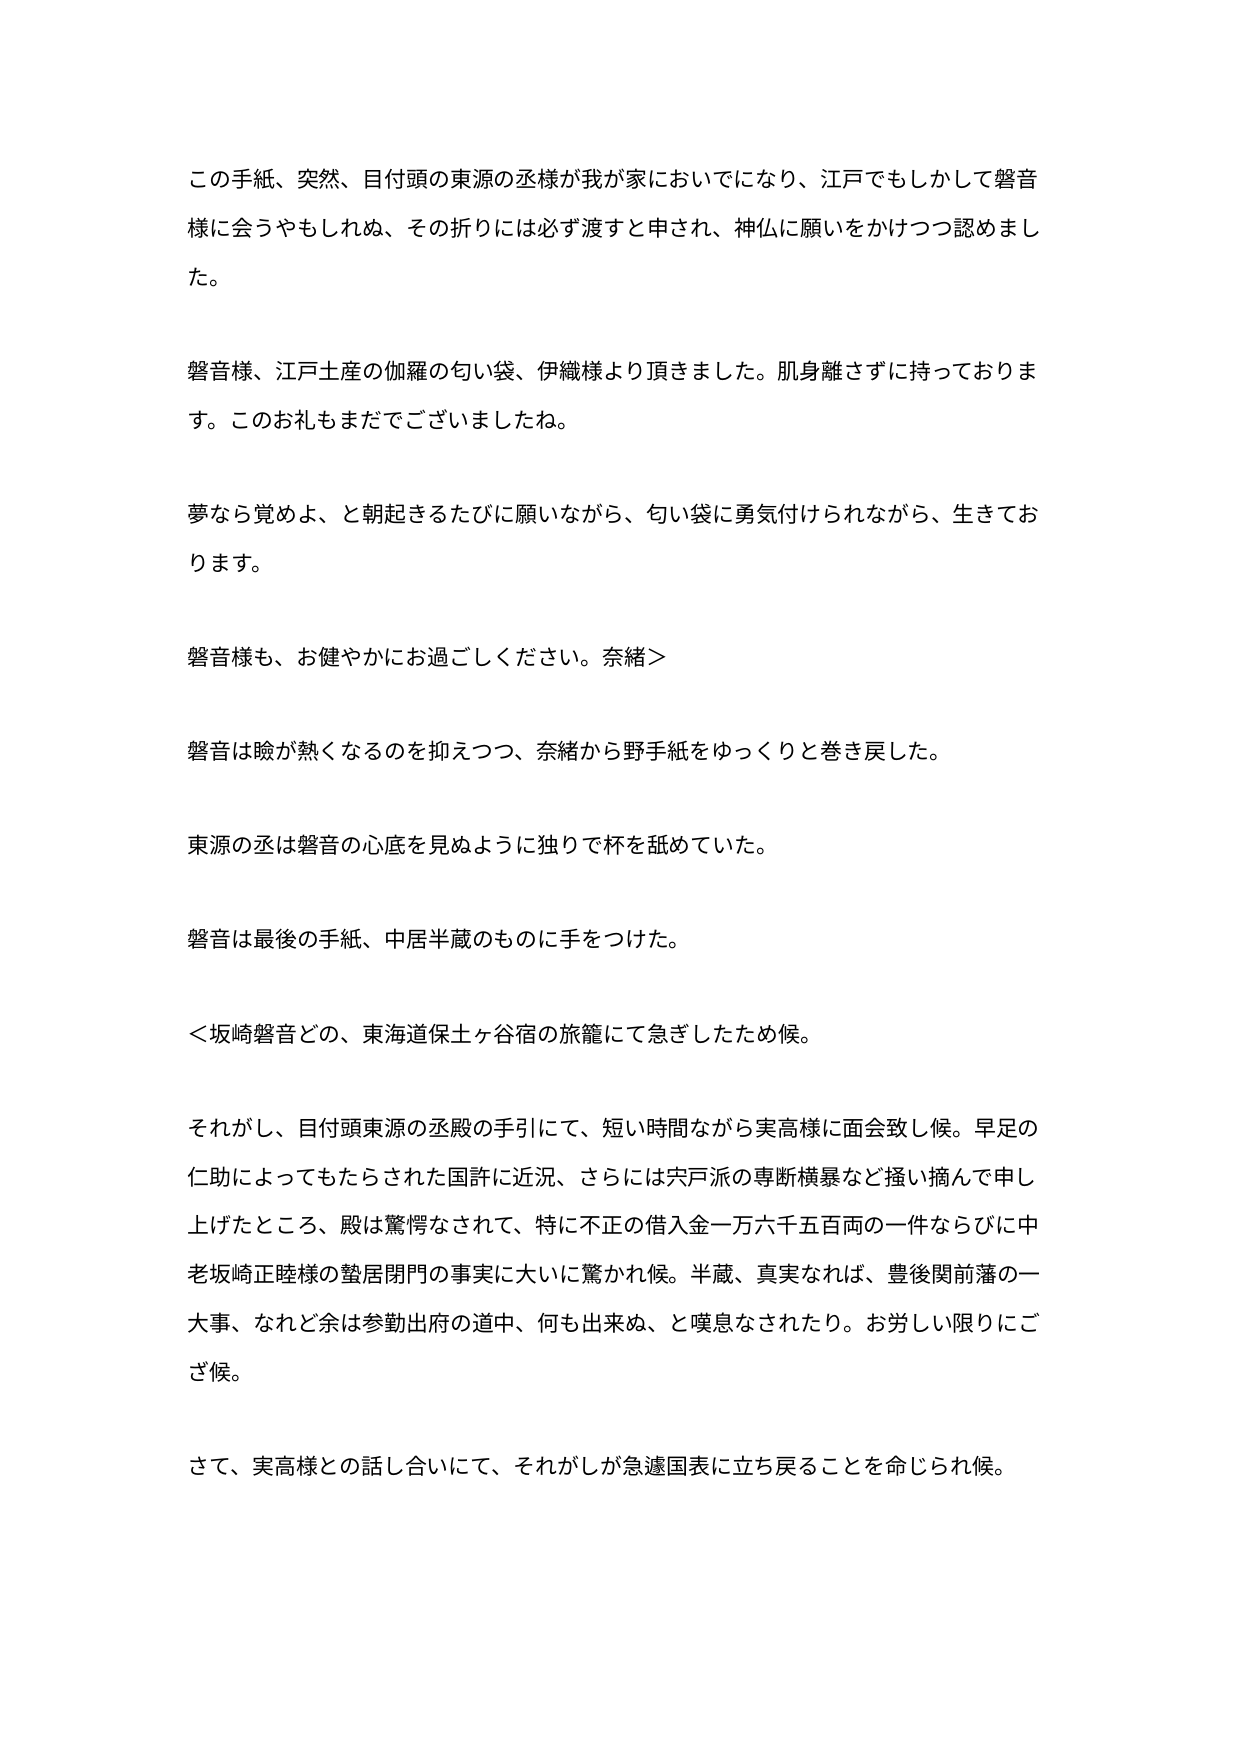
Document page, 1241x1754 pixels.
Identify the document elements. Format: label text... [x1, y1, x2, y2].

text 磐音様、江戸土産の伽羅の匂い袋、伊織様より頂きました。肌身離さずに持っております。このお礼もまだでございましたね。 [187, 354, 1053, 435]
text 磐音は瞼が熱くなるのを抑えつつ、奈緒から野手紙をゆっくりと巻き戻した。 [187, 734, 1053, 766]
text 夢なら覚めよ、と朝起きるたびに願いながら、匂い袋に勇気付けられながら、生きております。 [187, 497, 1053, 578]
text ＜坂崎磐音どの、東海道保土ヶ谷宿の旅籠にて急ぎしたため候。 [187, 1016, 1053, 1049]
text それがし、目付頭東源の丞殿の手引にて、短い時間ながら実高様に面会致し候。早足の仁助によってもたらされた国許に近況、さらには宍戸派の専断横暴など掻い摘んで申し上げたところ、殿は驚愕なされて、特に不正の借入金一万六千五百両の一件ならびに中老坂崎正睦様の蟄居閉門の事実に大いに驚かれ候。半蔵、真実なれば、豊後関前藩の一大事、なれど余は参勤出府の道中、何も出来ぬ、と嘆息なされたり。お労しい限りにござ候。 [187, 1110, 1053, 1387]
text さて、実高様との話し合いにて、それがしが急遽国表に立ち戻ることを命じられ候。 [187, 1448, 1053, 1481]
text この手紙、突然、目付頭の東源の丞様が我が家においでになり、江戸でもしかして磐音様に会うやもしれぬ、その折りには必ず渡すと申され、神仏に願いをかけつつ認めました。 [187, 162, 1053, 292]
text 磐音様も、お健やかにお過ごしください。奈緒＞ [187, 639, 1053, 672]
text 東源の丞は磐音の心底を見ぬように独りで杯を舐めていた。 [187, 828, 1053, 860]
text 磐音は最後の手紙、中居半蔵のものに手をつけた。 [187, 922, 1053, 954]
